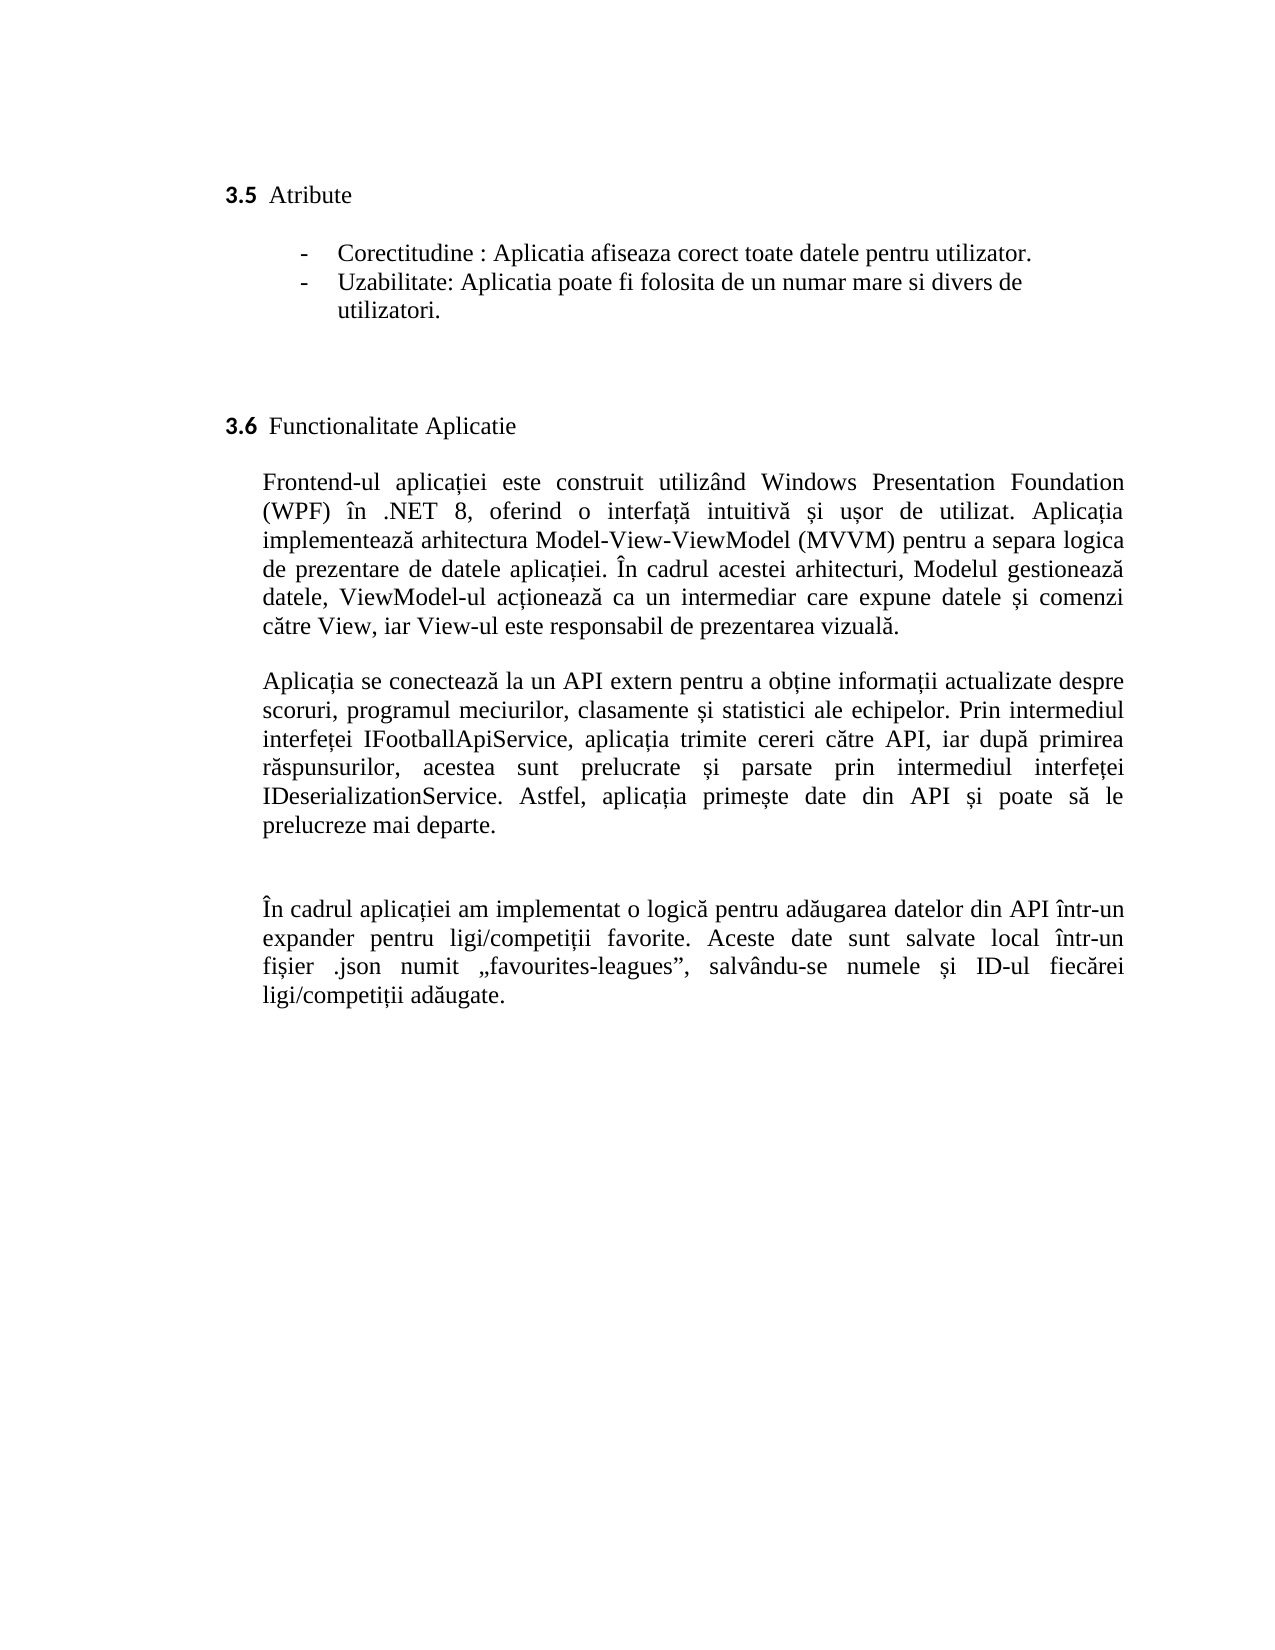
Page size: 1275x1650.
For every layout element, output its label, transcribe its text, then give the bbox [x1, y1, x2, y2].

list Atribute [225, 179, 1125, 209]
list Functionalitate Aplicatie [225, 411, 1125, 441]
list Corectitudine : Aplicatia afiseaza corect toate datele pentru utilizator. [300, 238, 1125, 267]
text În cadrul aplicației am implementat o logică pentru adăugarea datelor din API într-un expander pentru ligi/competiții favorite. Aceste date sunt salvate local într-un fișier .json numit „favourites-leagues”, salvându-se numele și ID-ul fiecărei ligi/competiții adăugate. [262, 867, 1125, 1009]
text Aplicația se conectează la un API extern pentru a obține informații actualizate despre scoruri, programul meciurilor, clasamente și statistici ale echipelor. Prin intermediul interfeței IFootballApiService, aplicația trimite cereri către API, iar după primirea răspunsurilor, acestea sunt prelucrate și parsate prin intermediul interfeței IDeserializationService. Astfel, aplicația primește date din API și poate să le prelucreze mai departe. [262, 640, 1125, 839]
text Frontend-ul aplicației este construit utilizând Windows Presentation Foundation (WPF) în .NET 8, oferind o interfață intuitivă și ușor de utilizat. Aplicația implementează arhitectura Model-View-ViewModel (MVVM) pentru a separa logica de prezentare de datele aplicației. În cadrul acestei arhitecturi, Modelul gestionează datele, ViewModel-ul acționează ca un intermediar care expune datele și comenzi către View, iar View-ul este responsabil de prezentarea vizuală. [262, 467, 1125, 640]
list Uzabilitate: Aplicatia poate fi folosita de un numar mare si divers de utilizatori. [300, 267, 1125, 324]
